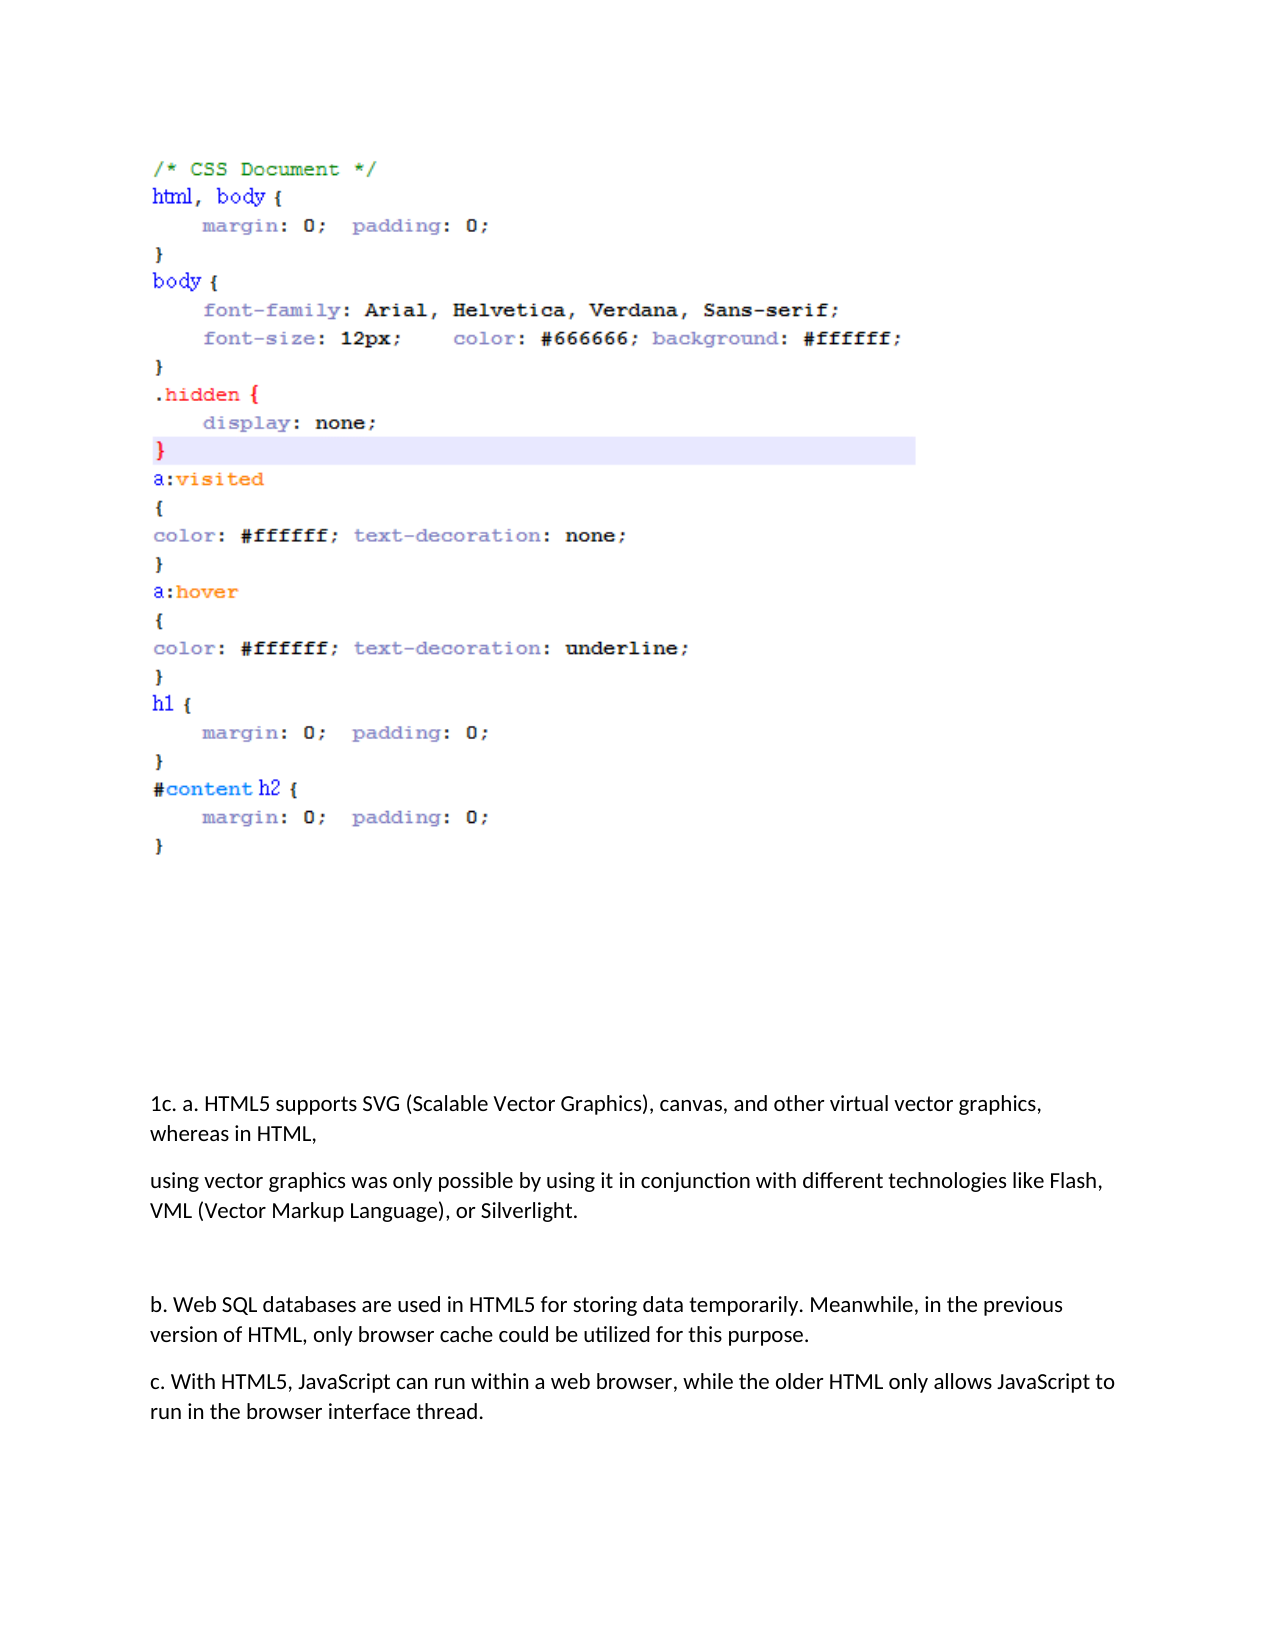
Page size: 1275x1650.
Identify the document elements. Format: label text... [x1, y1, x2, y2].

picture [150, 150, 919, 883]
text using vector graphics was only possible by using it in conjunction with different technologies like Flash, VML (Vector Markup Language), or Silverlight. [150, 1166, 1125, 1224]
text b. Web SQL databases are used in HTML5 for storing data temporarily. Meanwhile, in the previous version of HTML, only browser cache could be utilized for this purpose. [150, 1290, 1125, 1348]
text 1c. a. HTML5 supports SVG (Scalable Vector Graphics), canvas, and other virtual vector graphics, whereas in HTML, [150, 1089, 1125, 1147]
text c. With HTML5, JavaScript can run within a web browser, while the older HTML only allows JavaScript to run in the browser interface thread. [150, 1367, 1125, 1425]
